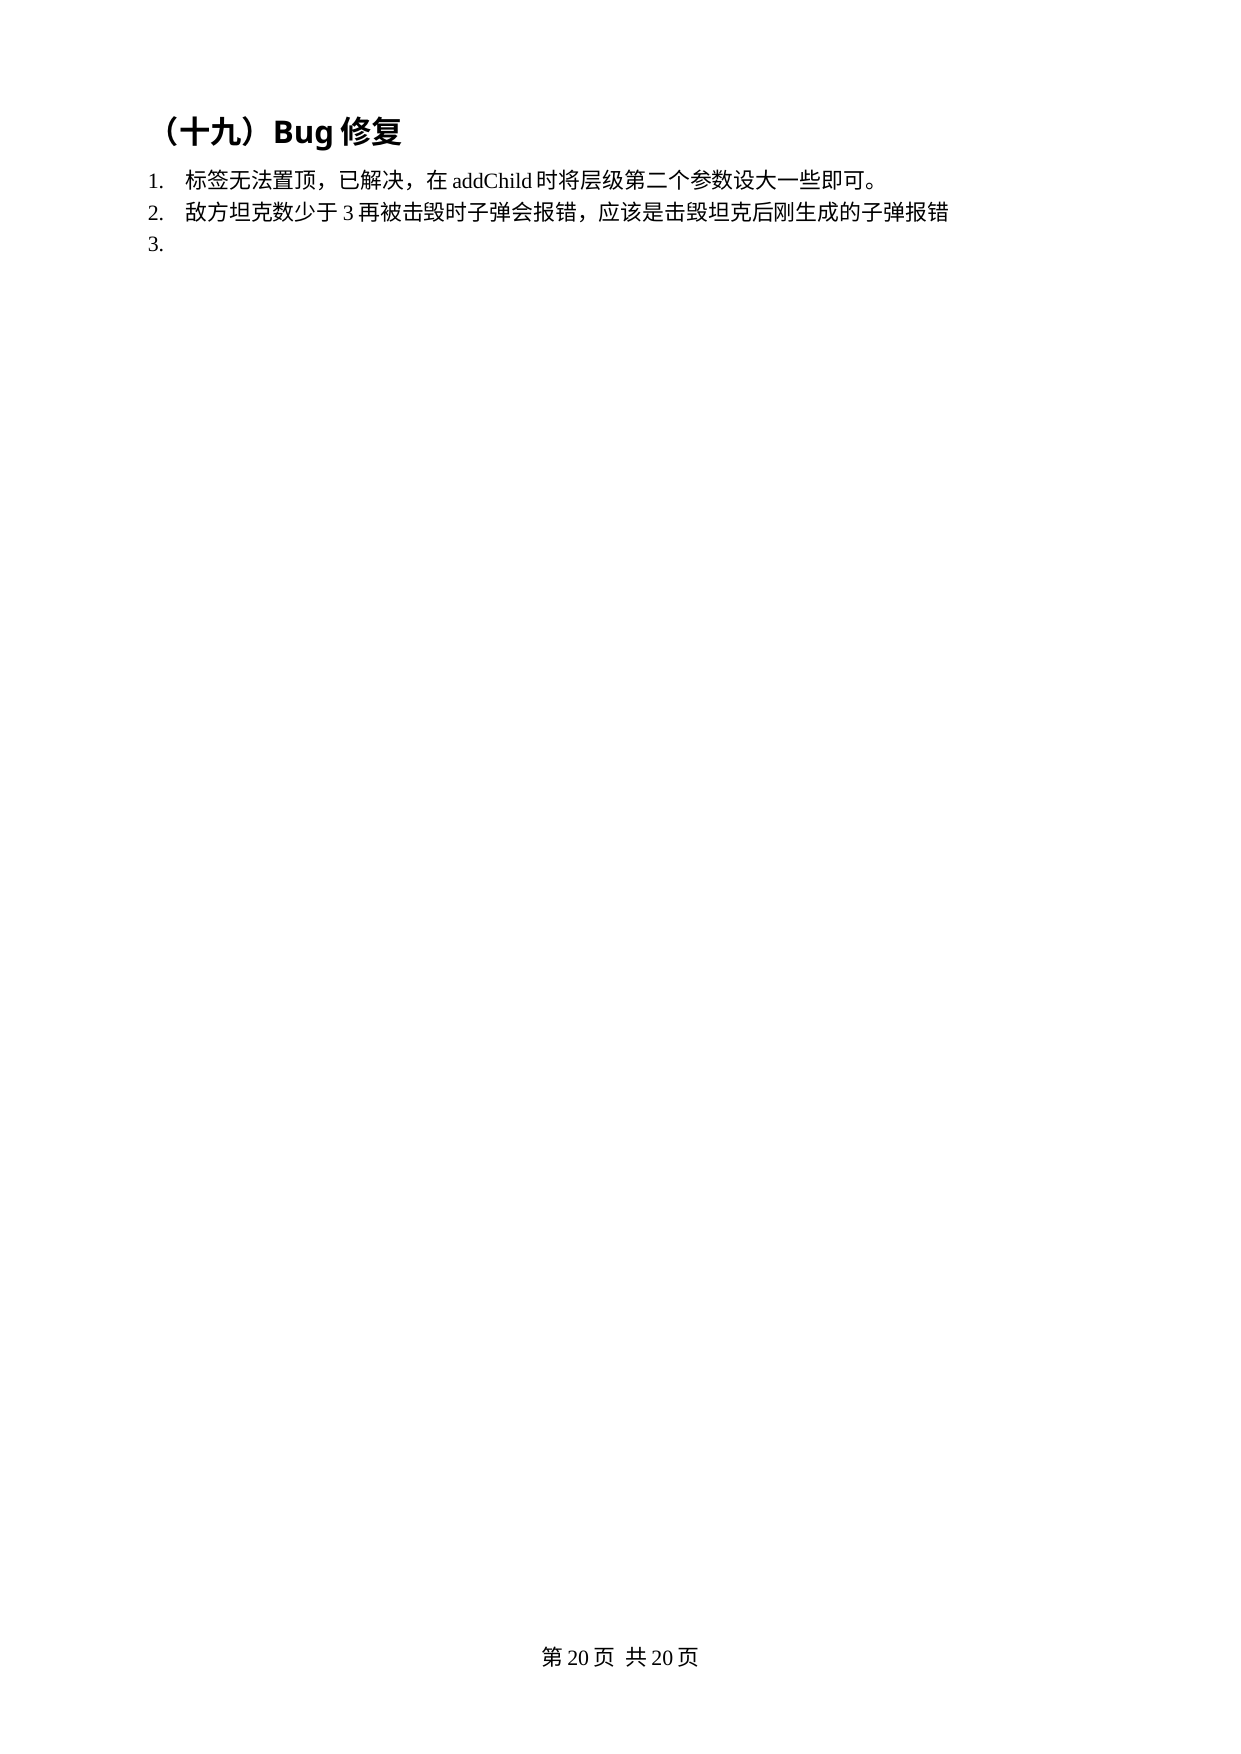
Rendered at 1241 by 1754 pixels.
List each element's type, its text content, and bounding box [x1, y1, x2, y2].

list Bug修复 [104, 97, 1092, 162]
list 敌方坦克数少于3再被击毁时子弹会报错，应该是击毁坦克后刚生成的子弹报错 [148, 195, 1092, 227]
list 标签无法置顶，已解决，在addChild时将层级第二个参数设大一些即可。 [148, 162, 1092, 195]
